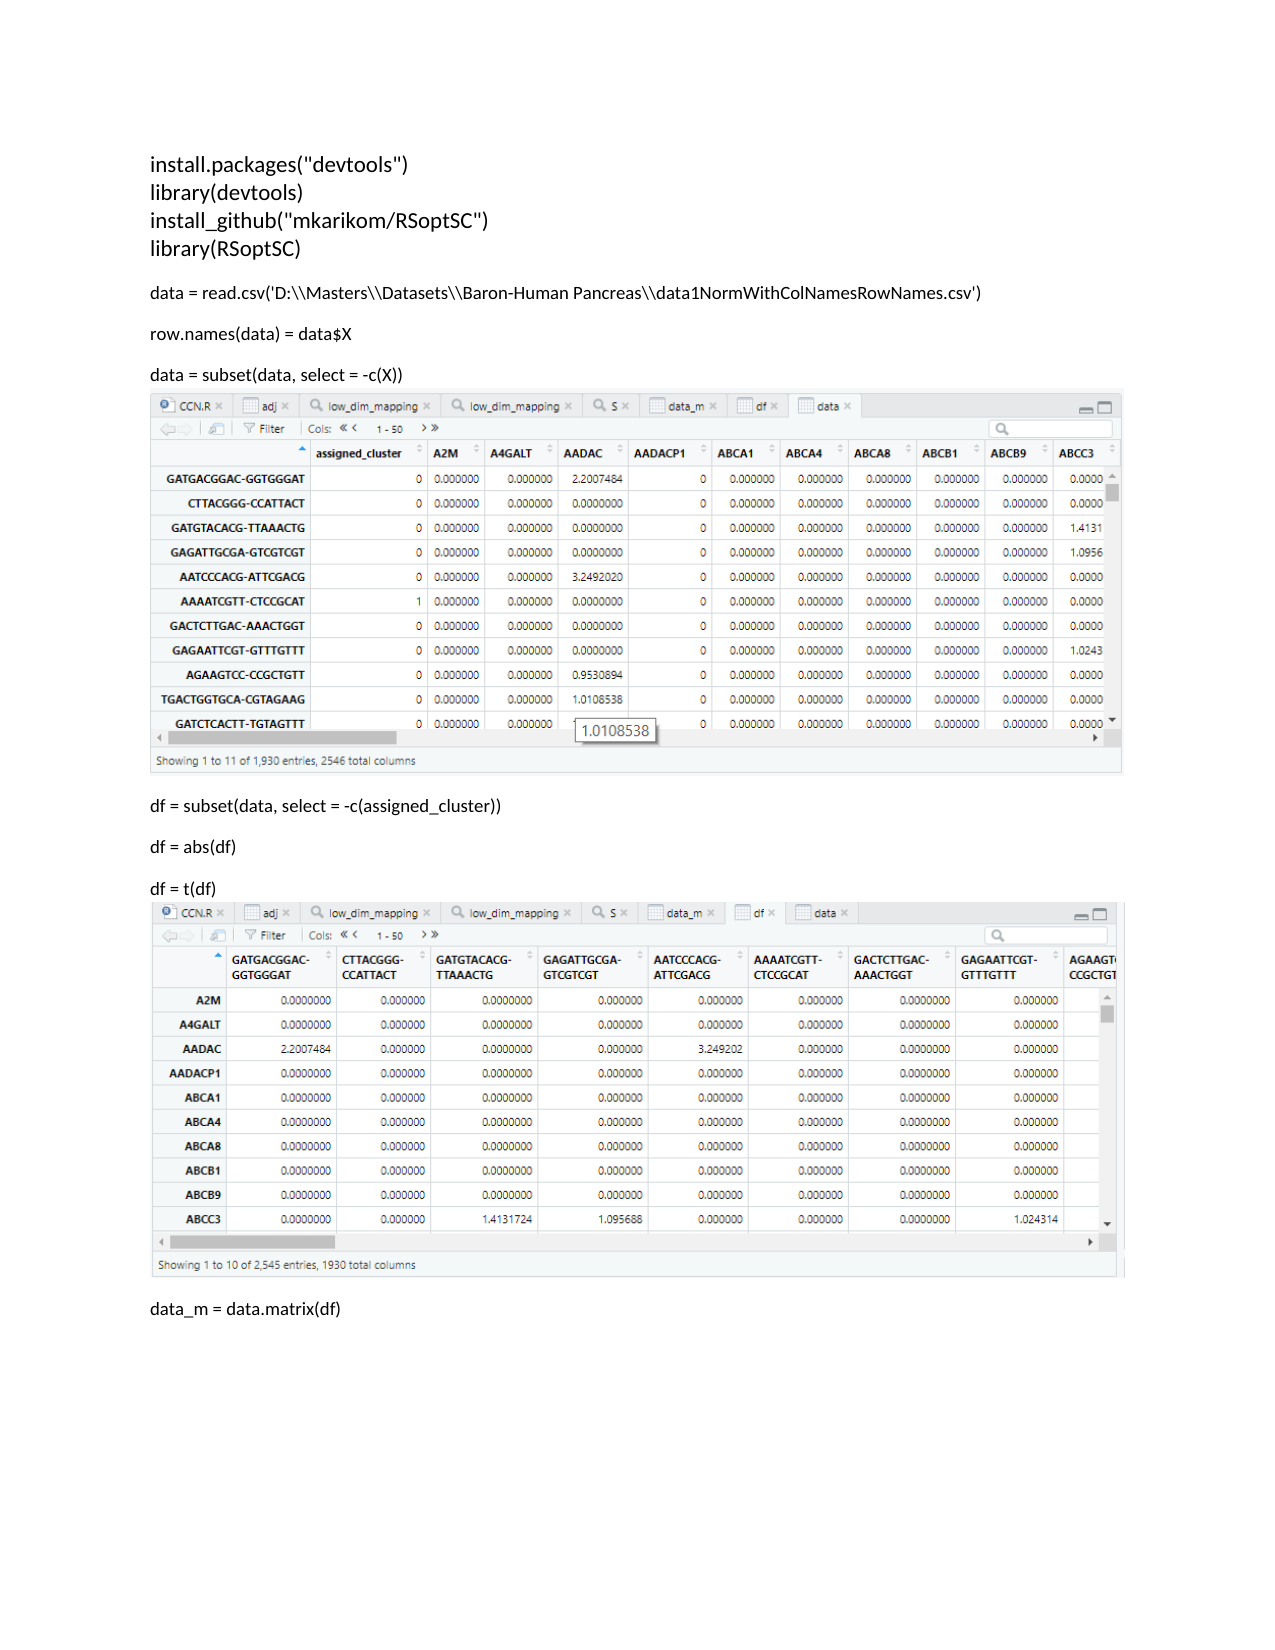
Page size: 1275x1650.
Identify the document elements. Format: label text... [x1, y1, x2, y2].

text install_github("mkarikom/RSoptSC") [150, 206, 1125, 234]
picture [150, 902, 1125, 1278]
picture [150, 388, 1124, 776]
text data = read.csv('D:\\Masters\\Datasets\\Baron-Human Pancreas\\data1NormWithColNamesRowNames.csv') [150, 281, 1125, 304]
text library(RSoptSC) [150, 234, 1125, 262]
text data_m = data.matrix(df) [150, 1297, 1125, 1320]
text df = abs(df) [150, 836, 1125, 858]
text library(devtools) [150, 178, 1125, 206]
text df = subset(data, select = -c(assigned_cluster)) [150, 794, 1125, 817]
text install.packages("devtools") [150, 150, 1125, 178]
text row.names(data) = data$X [150, 322, 1125, 345]
text df = t(df) [150, 877, 1125, 902]
